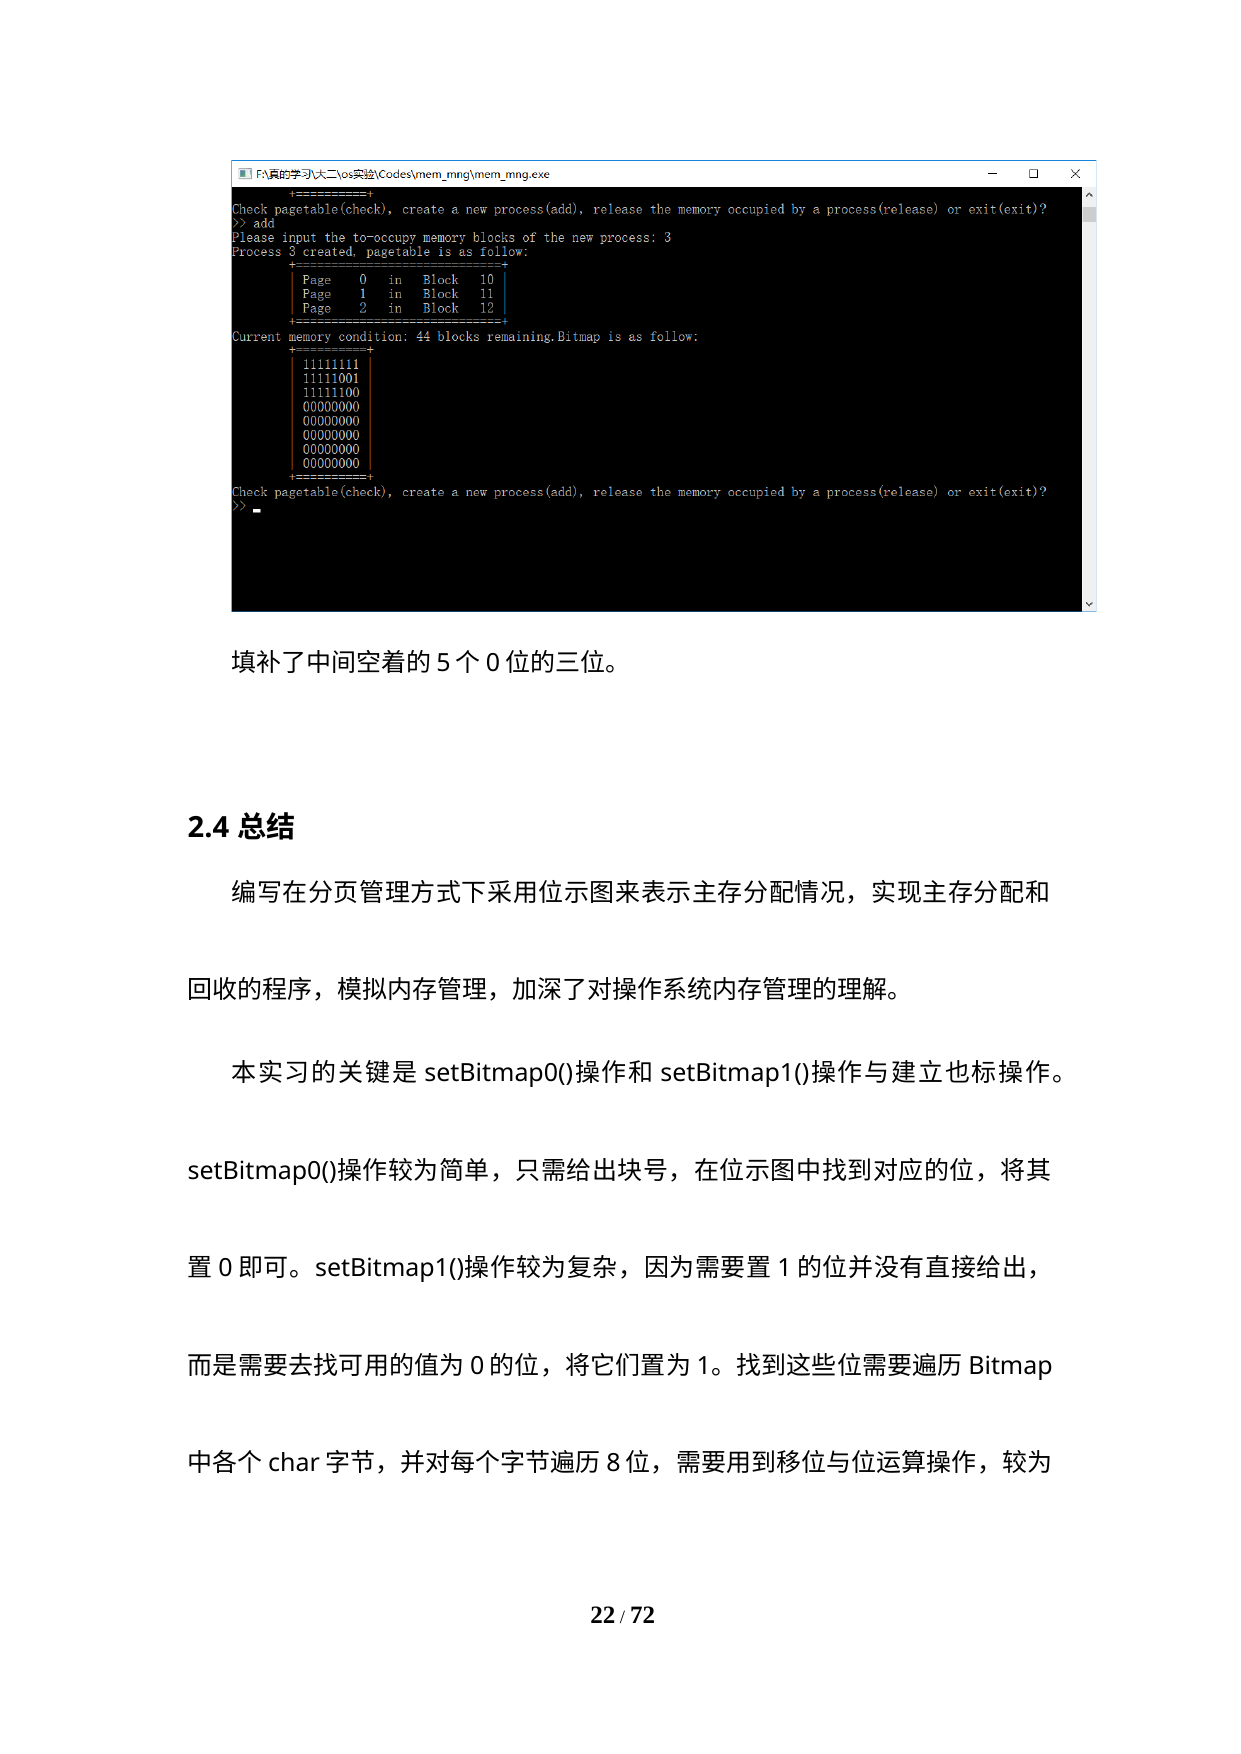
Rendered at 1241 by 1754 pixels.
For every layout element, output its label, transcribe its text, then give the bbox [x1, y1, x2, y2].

picture [231, 160, 1097, 612]
text 2.4 总结 [187, 793, 1053, 858]
text 编写在分页管理方式下采用位示图来表示主存分配情况，实现主存分配和回收的程序，模拟内存管理，加深了对操作系统内存管理的理解。 [187, 858, 1053, 1020]
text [187, 1038, 1053, 1493]
text 填补了中间空着的5个0位的三位。 [187, 628, 1053, 693]
